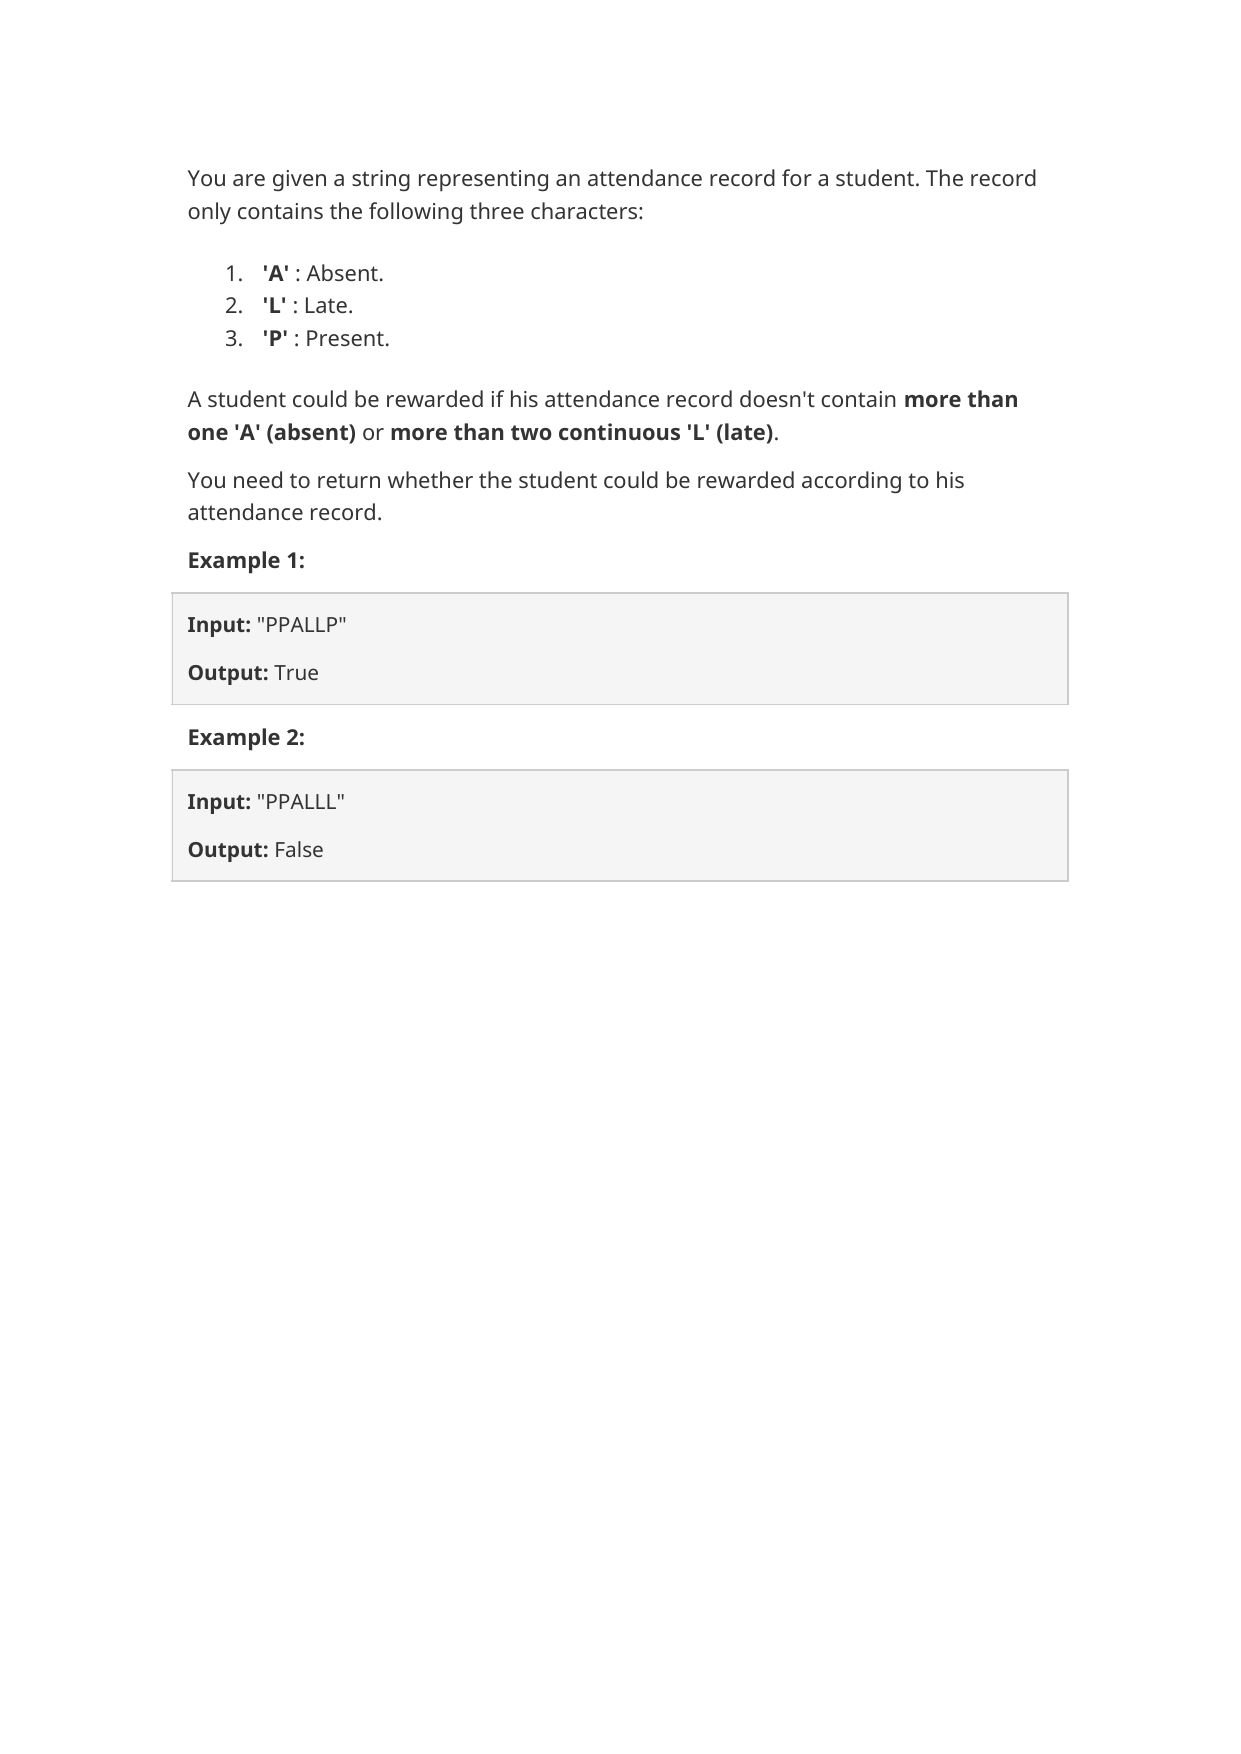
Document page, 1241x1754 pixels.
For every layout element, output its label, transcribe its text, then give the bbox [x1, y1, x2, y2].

list 'A' : Absent. [225, 256, 1053, 289]
text Input: "PPALLP" [173, 594, 1067, 640]
text Input: "PPALLL" [173, 771, 1067, 817]
text Output: True [173, 640, 1067, 704]
text You are given a string representing an attendance record for a student. The record only contains the following three characters: [187, 162, 1053, 227]
list 'P' : Present. [225, 321, 1053, 354]
text You need to return whether the student could be rewarded according to his attendance record. [187, 463, 1053, 528]
list 'L' : Late. [225, 289, 1053, 321]
text Example 1: [187, 544, 1053, 577]
text A student could be rewarded if his attendance record doesn't contain more than one 'A' (absent) or more than two continuous 'L' (late). [187, 383, 1053, 448]
text Example 2: [187, 721, 1053, 753]
text Output: False [173, 817, 1067, 880]
